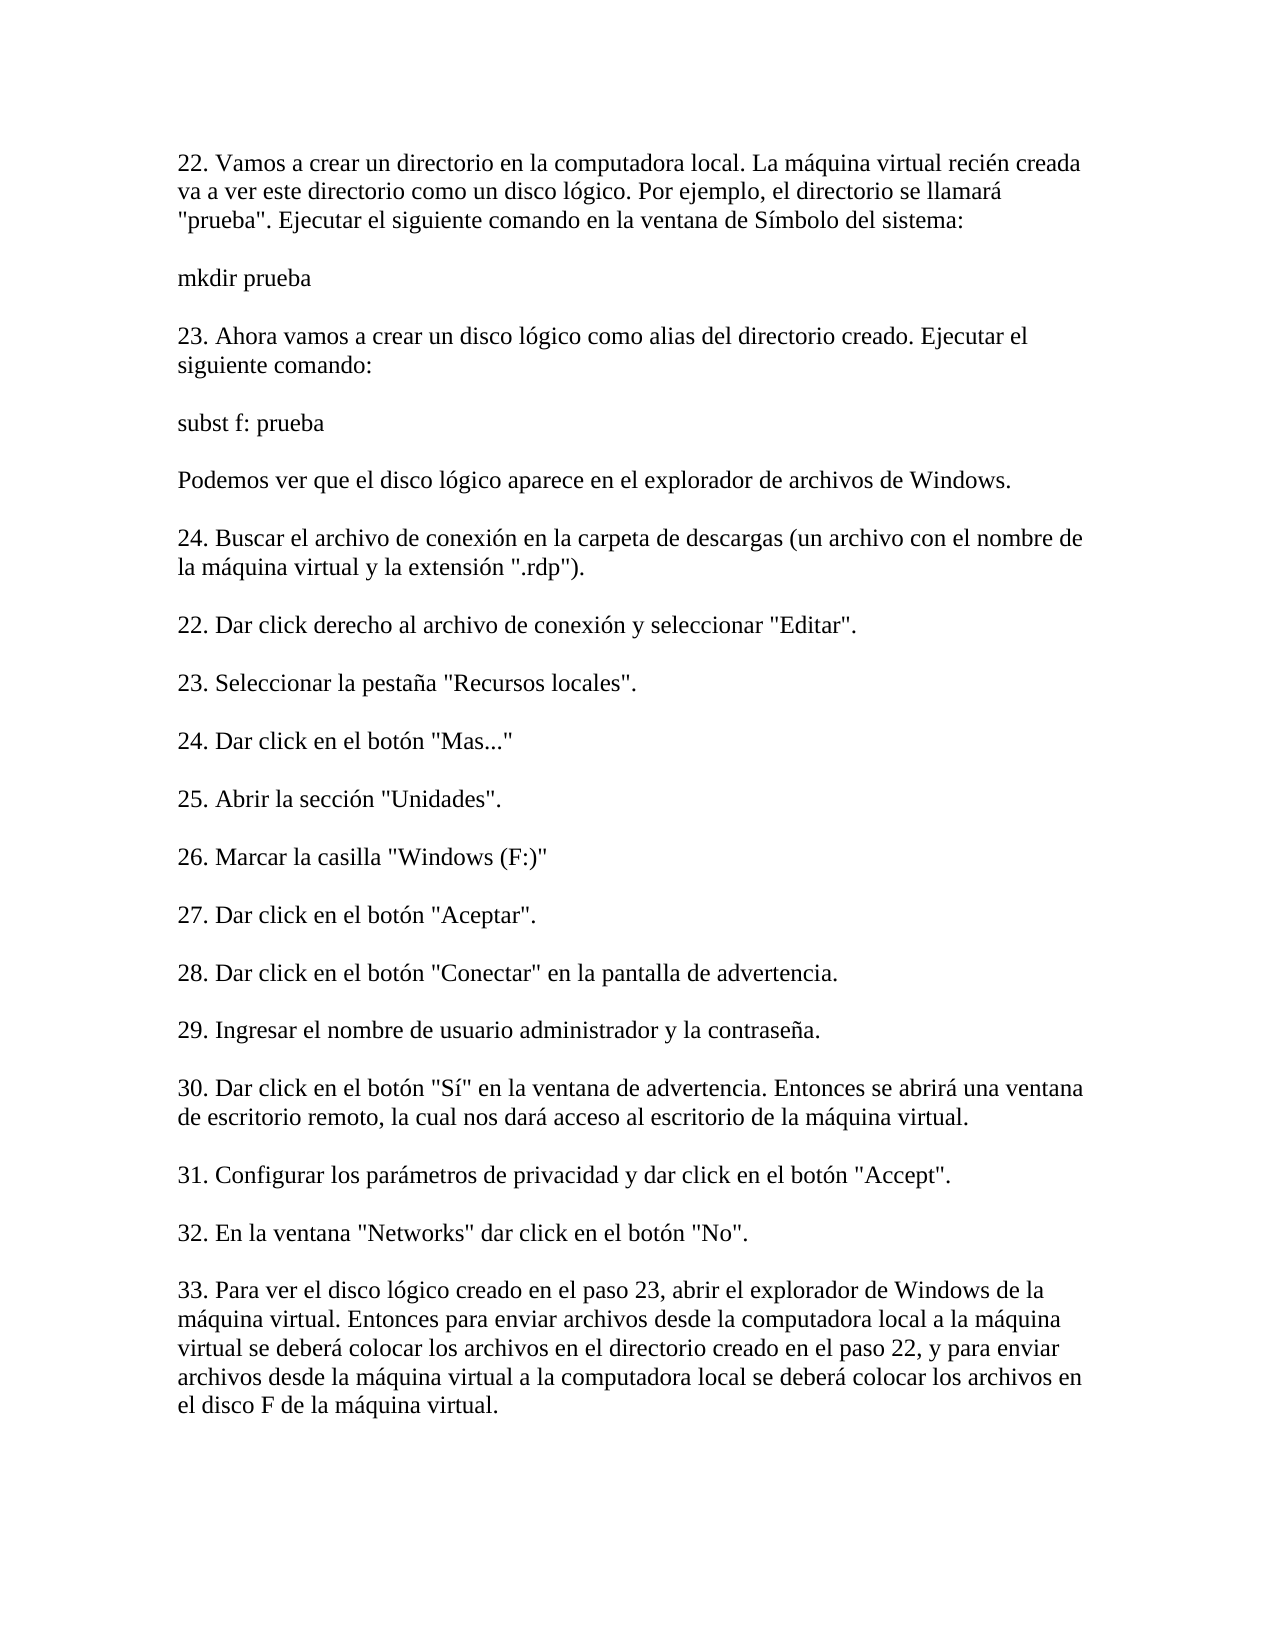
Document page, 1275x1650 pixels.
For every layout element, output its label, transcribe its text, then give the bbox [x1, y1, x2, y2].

text mkdir prueba [177, 263, 1098, 292]
text 23. Ahora vamos a crear un disco lógico como alias del directorio creado. Ejecutar el siguiente comando: [177, 321, 1098, 378]
text 30. Dar click en el botón "Sí" en la ventana de advertencia. Entonces se abrirá una ventana de escritorio remoto, la cual nos dará acceso al escritorio de la máquina virtual. [177, 1073, 1098, 1131]
text 24. Dar click en el botón "Mas..." [177, 726, 1098, 755]
text 23. Seleccionar la pestaña "Recursos locales". [177, 668, 1098, 697]
text subst f: prueba [177, 408, 1098, 436]
text Podemos ver que el disco lógico aparece en el explorador de archivos de Windows. [177, 466, 1098, 494]
text 25. Abrir la sección "Unidades". [177, 784, 1098, 813]
text 22. Vamos a crear un directorio en la computadora local. La máquina virtual recién creada va a ver este directorio como un disco lógico. Por ejemplo, el directorio se llamará "prueba". Ejecutar el siguiente comando en la ventana de Símbolo del sistema: [177, 148, 1098, 234]
text 22. Dar click derecho al archivo de conexión y seleccionar "Editar". [177, 610, 1098, 639]
text 31. Configurar los parámetros de privacidad y dar click en el botón "Accept". [177, 1160, 1098, 1188]
text 29. Ingresar el nombre de usuario administrador y la contraseña. [177, 1015, 1098, 1044]
text 28. Dar click en el botón "Conectar" en la pantalla de advertencia. [177, 958, 1098, 986]
text 27. Dar click en el botón "Aceptar". [177, 900, 1098, 928]
text 33. Para ver el disco lógico creado en el paso 23, abrir el explorador de Windows de la máquina virtual. Entonces para enviar archivos desde la computadora local a la máquina virtual se deberá colocar los archivos en el directorio creado en el paso 22, y para enviar archivos desde la máquina virtual a la computadora local se deberá colocar los archivos en el disco F de la máquina virtual. [177, 1276, 1098, 1419]
text 24. Buscar el archivo de conexión en la carpeta de descargas (un archivo con el nombre de la máquina virtual y la extensión ".rdp"). [177, 523, 1098, 581]
text 26. Marcar la casilla "Windows (F:)" [177, 842, 1098, 871]
text 32. En la ventana "Networks" dar click en el botón "No". [177, 1218, 1098, 1246]
